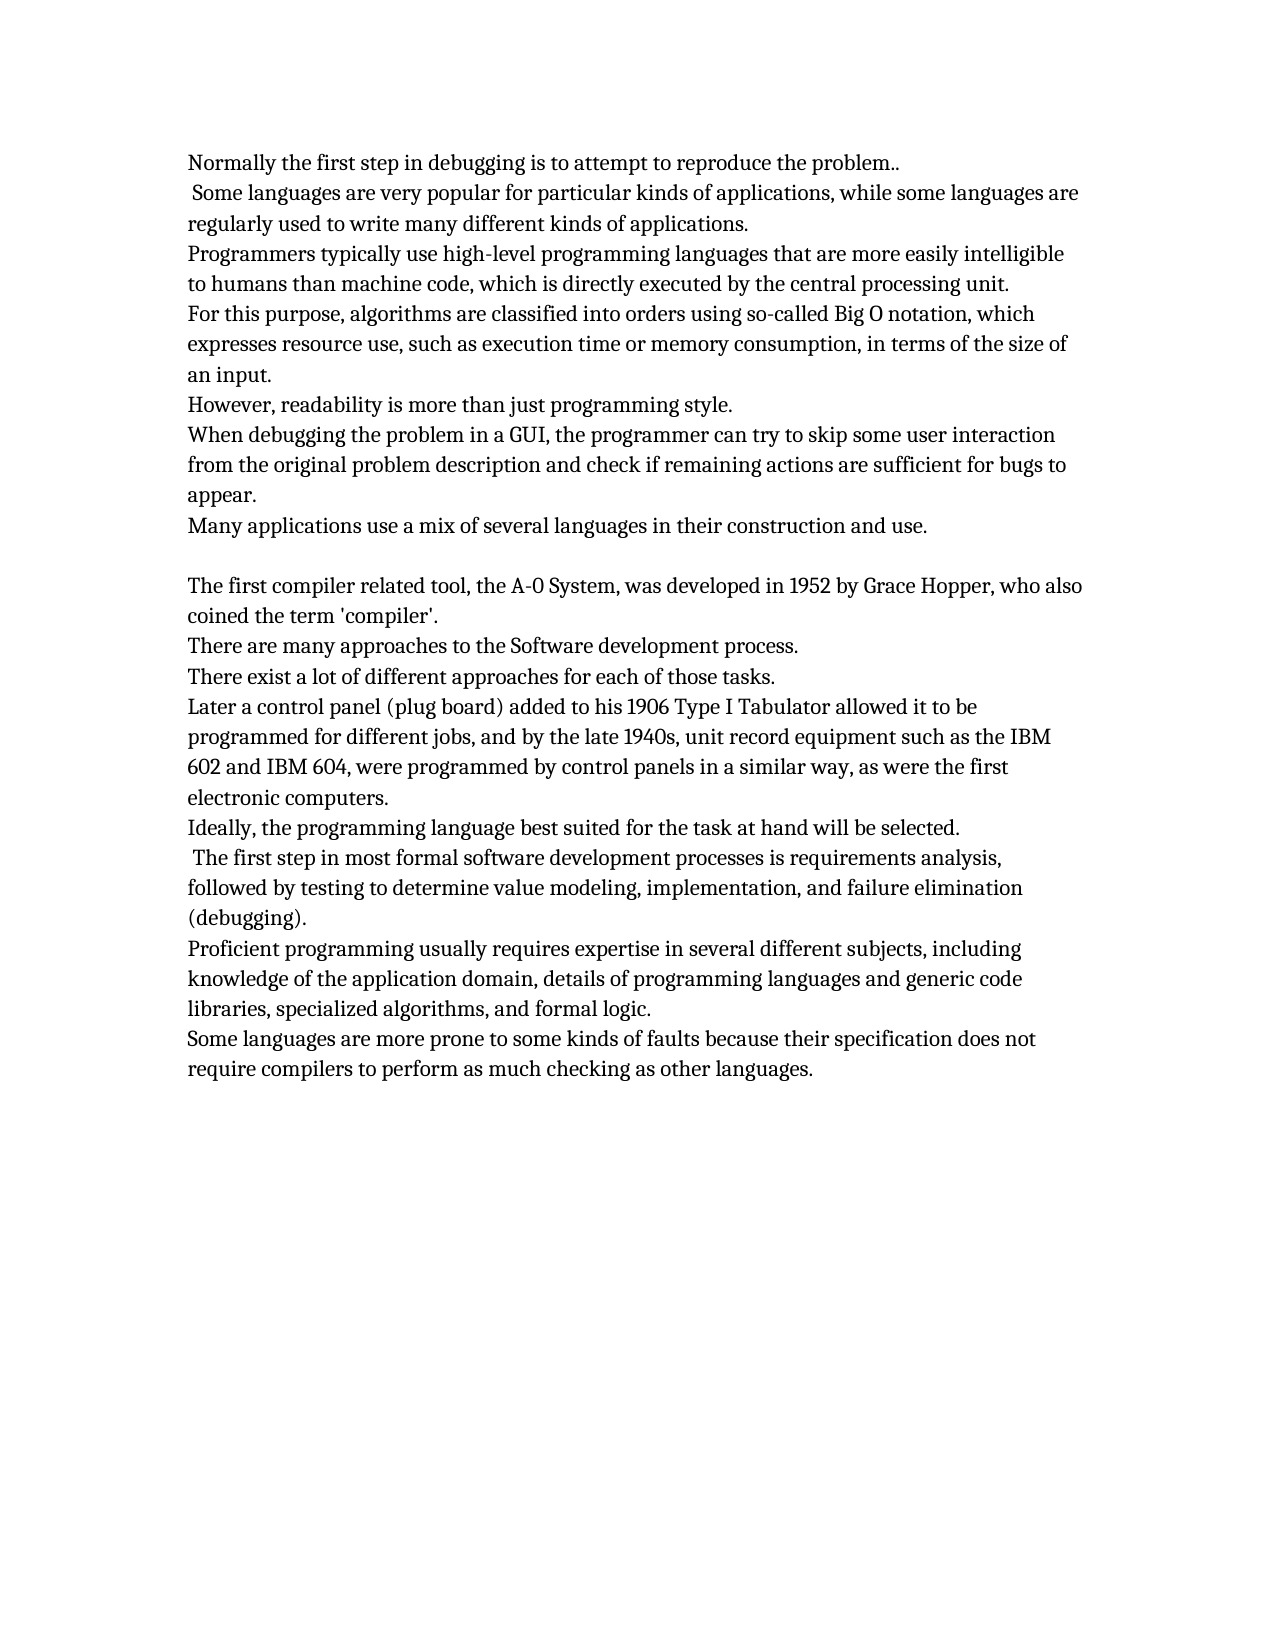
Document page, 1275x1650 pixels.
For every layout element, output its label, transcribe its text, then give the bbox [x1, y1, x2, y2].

text Normally the first step in debugging is to attempt to reproduce the problem.. Some languages are very popular for particular kinds of applications, while some languages are regularly used to write many different kinds of applications. Programmers typically use high-level programming languages that are more easily intelligible to humans than machine code, which is directly executed by the central processing unit. For this purpose, algorithms are classified into orders using so-called Big O notation, which expresses resource use, such as execution time or memory consumption, in terms of the size of an input. However, readability is more than just programming style. When debugging the problem in a GUI, the programmer can try to skip some user interaction from the original problem description and check if remaining actions are sufficient for bugs to appear. Many applications use a mix of several languages in their construction and use. The first compiler related tool, the A-0 System, was developed in 1952 by Grace Hopper, who also coined the term 'compiler'. There are many approaches to the Software development process. There exist a lot of different approaches for each of those tasks. Later a control panel (plug board) added to his 1906 Type I Tabulator allowed it to be programmed for different jobs, and by the late 1940s, unit record equipment such as the IBM 602 and IBM 604, were programmed by control panels in a similar way, as were the first electronic computers. Ideally, the programming language best suited for the task at hand will be selected. The first step in most formal software development processes is requirements analysis, followed by testing to determine value modeling, implementation, and failure elimination (debugging). Proficient programming usually requires expertise in several different subjects, including knowledge of the application domain, details of programming languages and generic code libraries, specialized algorithms, and formal logic. Some languages are more prone to some kinds of faults because their specification does not require compilers to perform as much checking as other languages. [187, 150, 1087, 1083]
